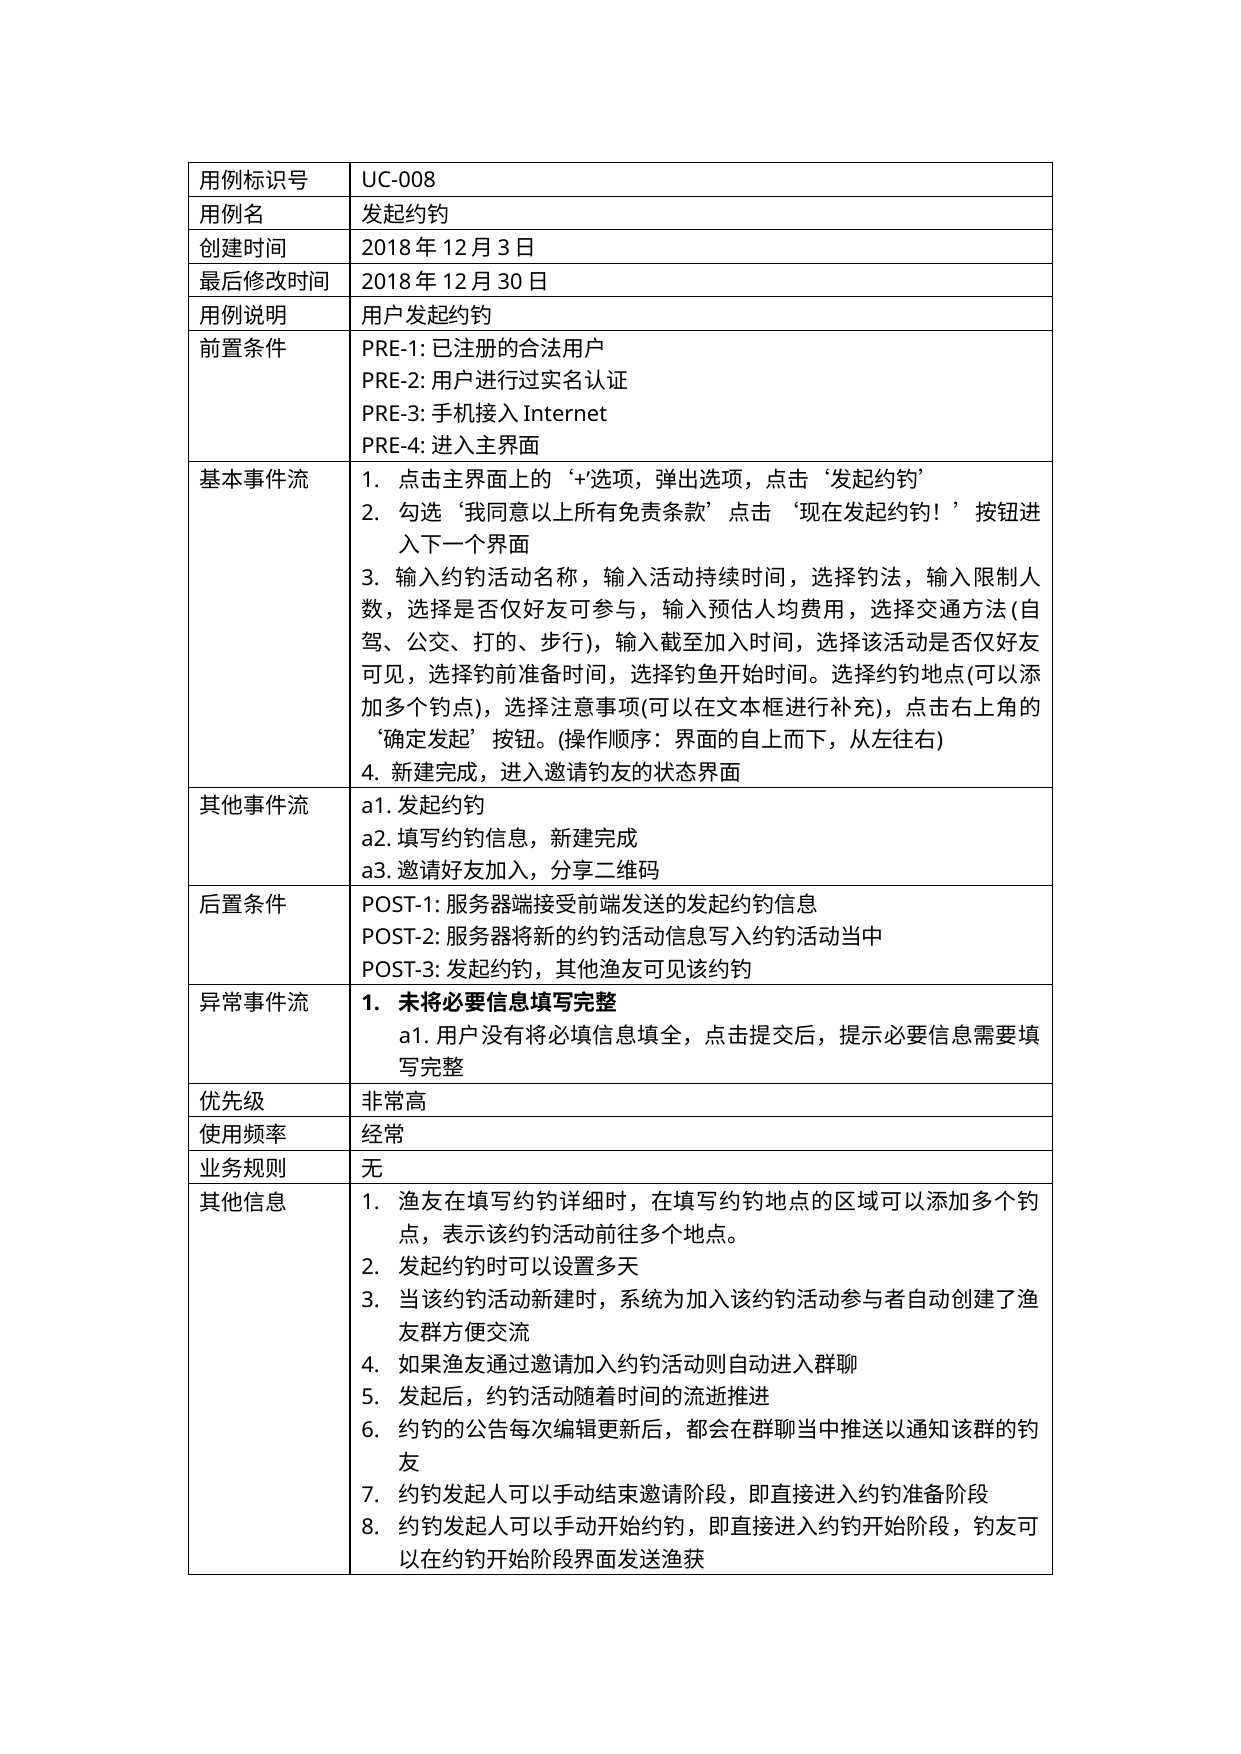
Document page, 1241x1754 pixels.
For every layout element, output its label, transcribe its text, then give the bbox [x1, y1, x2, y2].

table_cell 发起约钓 [351, 197, 1052, 229]
table_cell 用例说明 [189, 297, 349, 330]
table_cell PRE-1: 已注册的合法用户 PRE-2: 用户进行过实名认证 PRE-3: 手机接入Internet PRE-4: 进入主界面 [351, 331, 1052, 461]
table_cell 点击主界面上的‘+’选项，弹出选项，点击‘发起约钓’ 勾选‘我同意以上所有免责条款’点击 ‘现在发起约钓！’按钮进入下一个界面 3. 输入约钓活动名称，输入活动持续时间，选择钓法，输入限制人数，选择是否仅好友可参与，输入预估人均费用，选择交通方法(自驾、公交、打的、步行)，输入截至加入时间，选择该活动是否仅好友可见，选择钓前准备时间，选择钓鱼开始时间。选择约钓地点(可以添加多个钓点)，选择注意事项(可以在文本框进行补充)，点击右上角的‘确定发起’按钮。(操作顺序：界面的自上而下，从左往右) 4. 新建完成，进入邀请钓友的状态界面 [351, 462, 1052, 787]
table_header UC-008 [351, 163, 1052, 196]
table_cell 最后修改时间 [189, 264, 349, 296]
table_cell 基本事件流 [189, 462, 349, 787]
table_cell 业务规则 [189, 1151, 349, 1183]
table_cell 前置条件 [189, 331, 349, 461]
table_cell 其他事件流 [189, 788, 349, 885]
table_cell 优先级 [189, 1084, 349, 1116]
table_cell 创建时间 [189, 230, 349, 263]
table_cell 异常事件流 [189, 985, 349, 1082]
table_cell 2018年12月30日 [351, 264, 1052, 296]
table_cell a1. 发起约钓 a2. 填写约钓信息，新建完成 a3. 邀请好友加入，分享二维码 [351, 788, 1052, 885]
table_cell 经常 [351, 1117, 1052, 1149]
table_cell 用例名 [189, 197, 349, 229]
table_cell 无 [351, 1151, 1052, 1183]
table_cell 非常高 [351, 1084, 1052, 1116]
table_header 用例标识号 [189, 163, 349, 196]
table_cell 后置条件 [189, 886, 349, 984]
table_cell 未将必要信息填写完整 a1. 用户没有将必填信息填全，点击提交后，提示必要信息需要填写完整 [351, 985, 1052, 1082]
table_cell POST-1: 服务器端接受前端发送的发起约钓信息 POST-2: 服务器将新的约钓活动信息写入约钓活动当中 POST-3: 发起约钓，其他渔友可见该约钓 [351, 886, 1052, 984]
table_cell 用户发起约钓 [351, 297, 1052, 330]
table_cell 2018年12月3日 [351, 230, 1052, 263]
table_cell 其他信息 [189, 1184, 349, 1574]
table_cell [351, 1184, 1052, 1574]
table_cell 使用频率 [189, 1117, 349, 1149]
